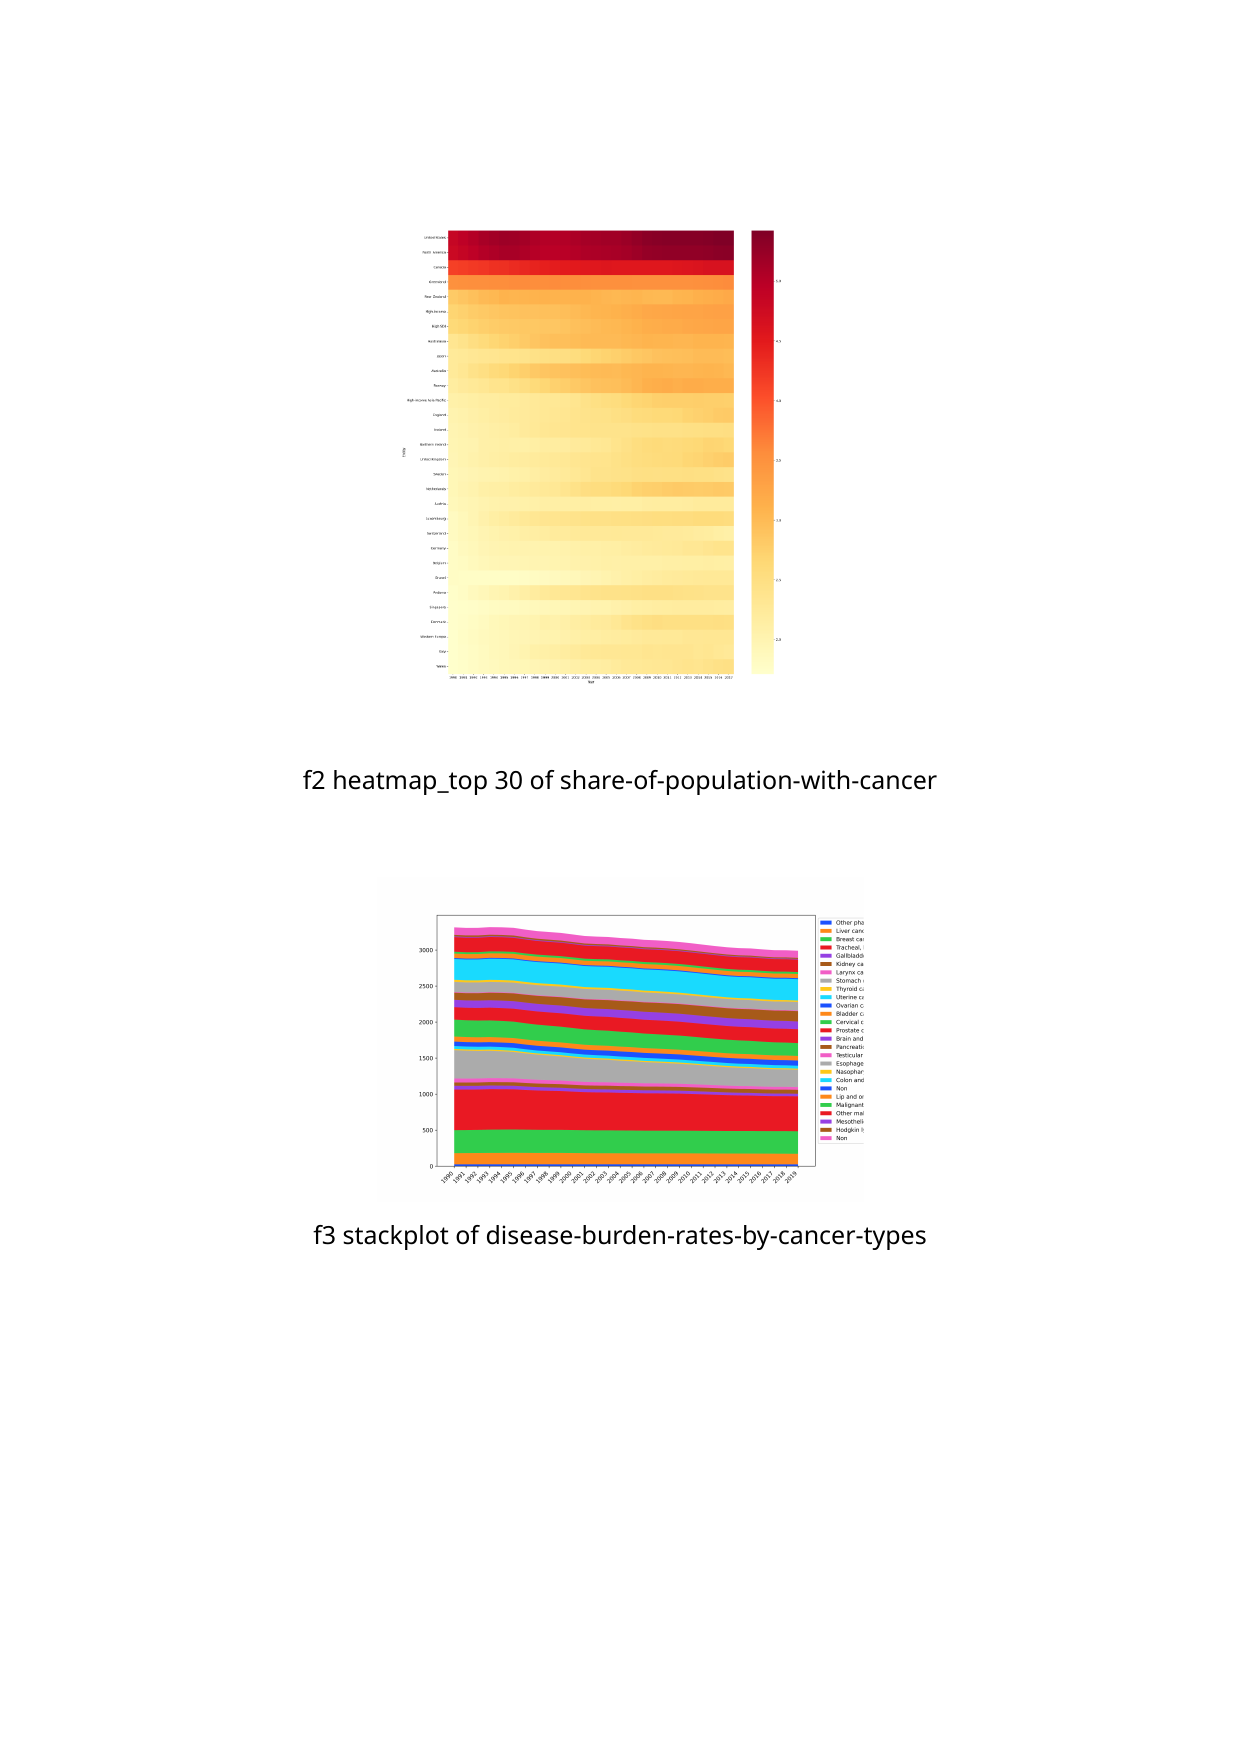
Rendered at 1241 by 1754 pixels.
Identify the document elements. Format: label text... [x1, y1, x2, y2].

text f2 heatmap_top 30 of share-of-population-with-cancer [187, 747, 1053, 812]
picture [390, 162, 851, 737]
picture [376, 877, 864, 1202]
text f3 stackplot of disease-burden-rates-by-cancer-types [187, 1202, 1053, 1267]
